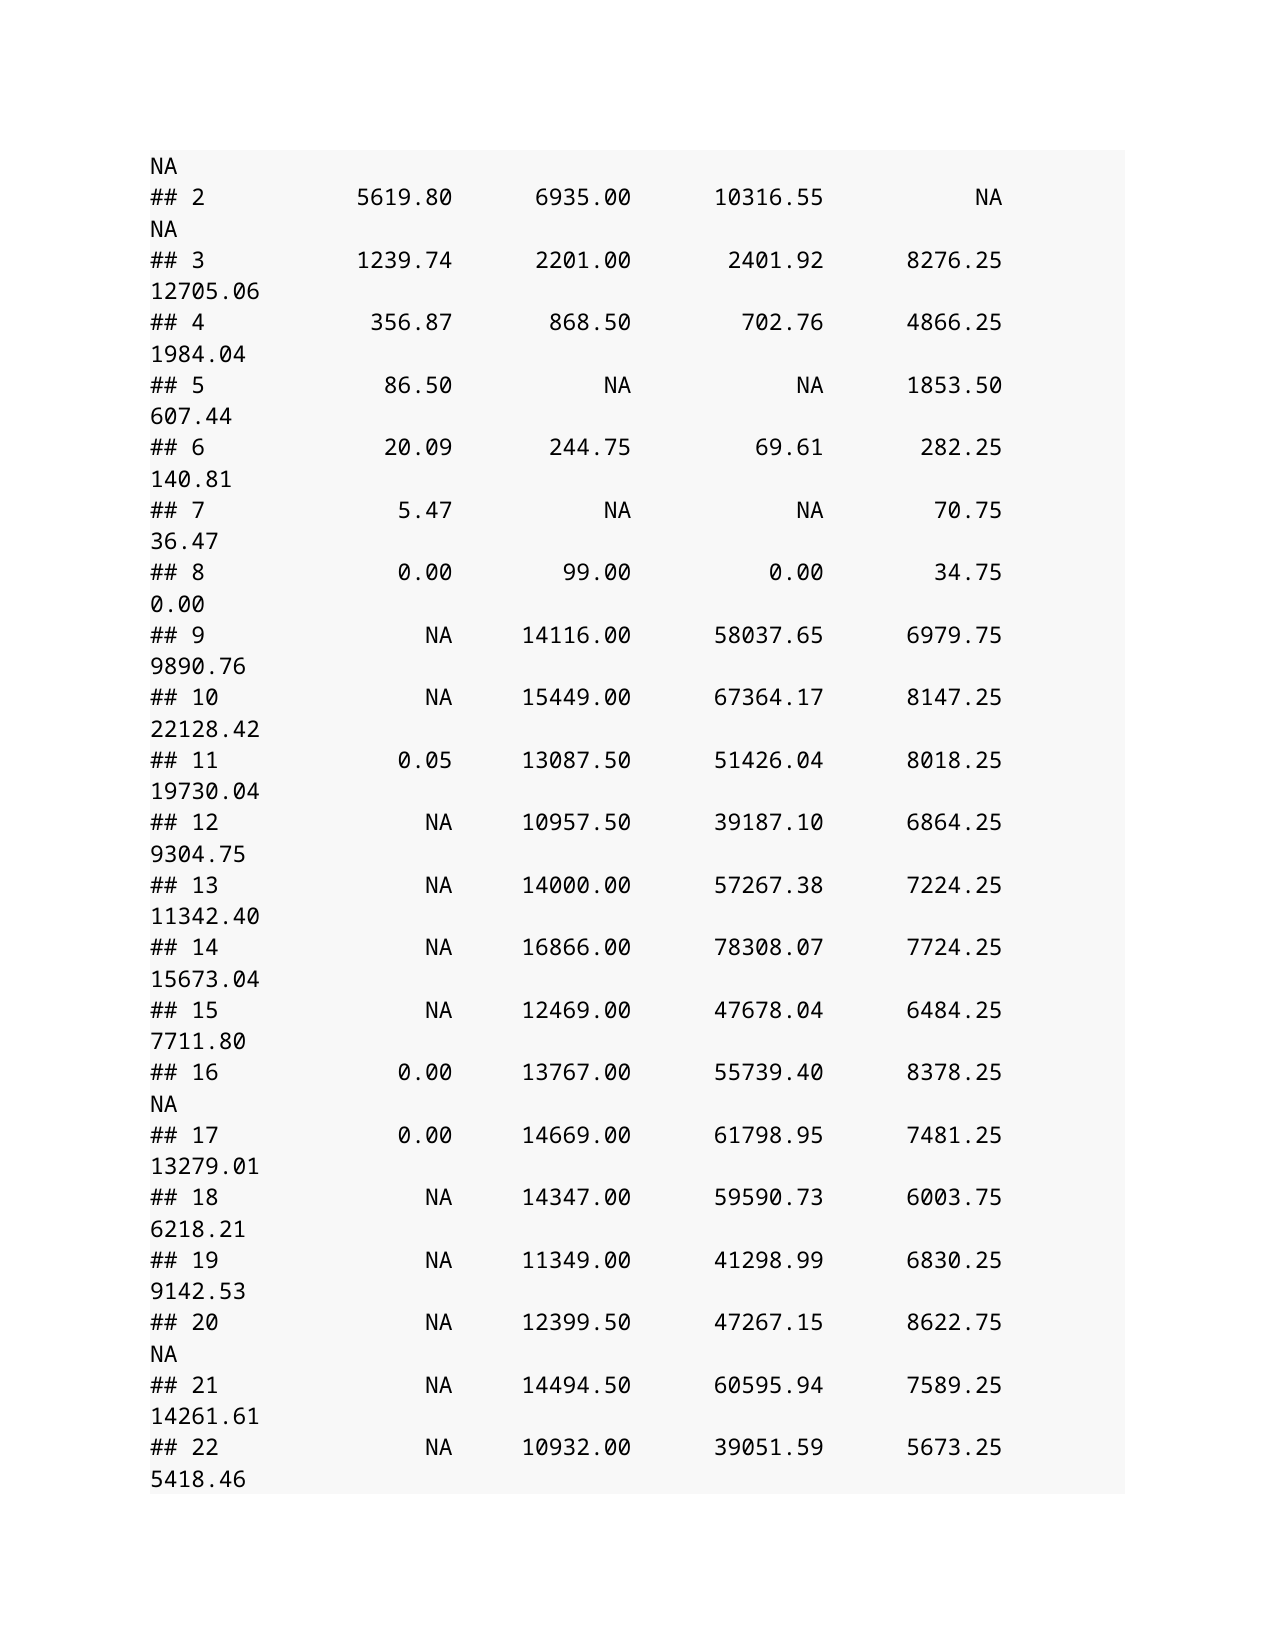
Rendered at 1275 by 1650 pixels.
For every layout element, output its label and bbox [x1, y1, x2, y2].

text [150, 150, 1125, 1494]
